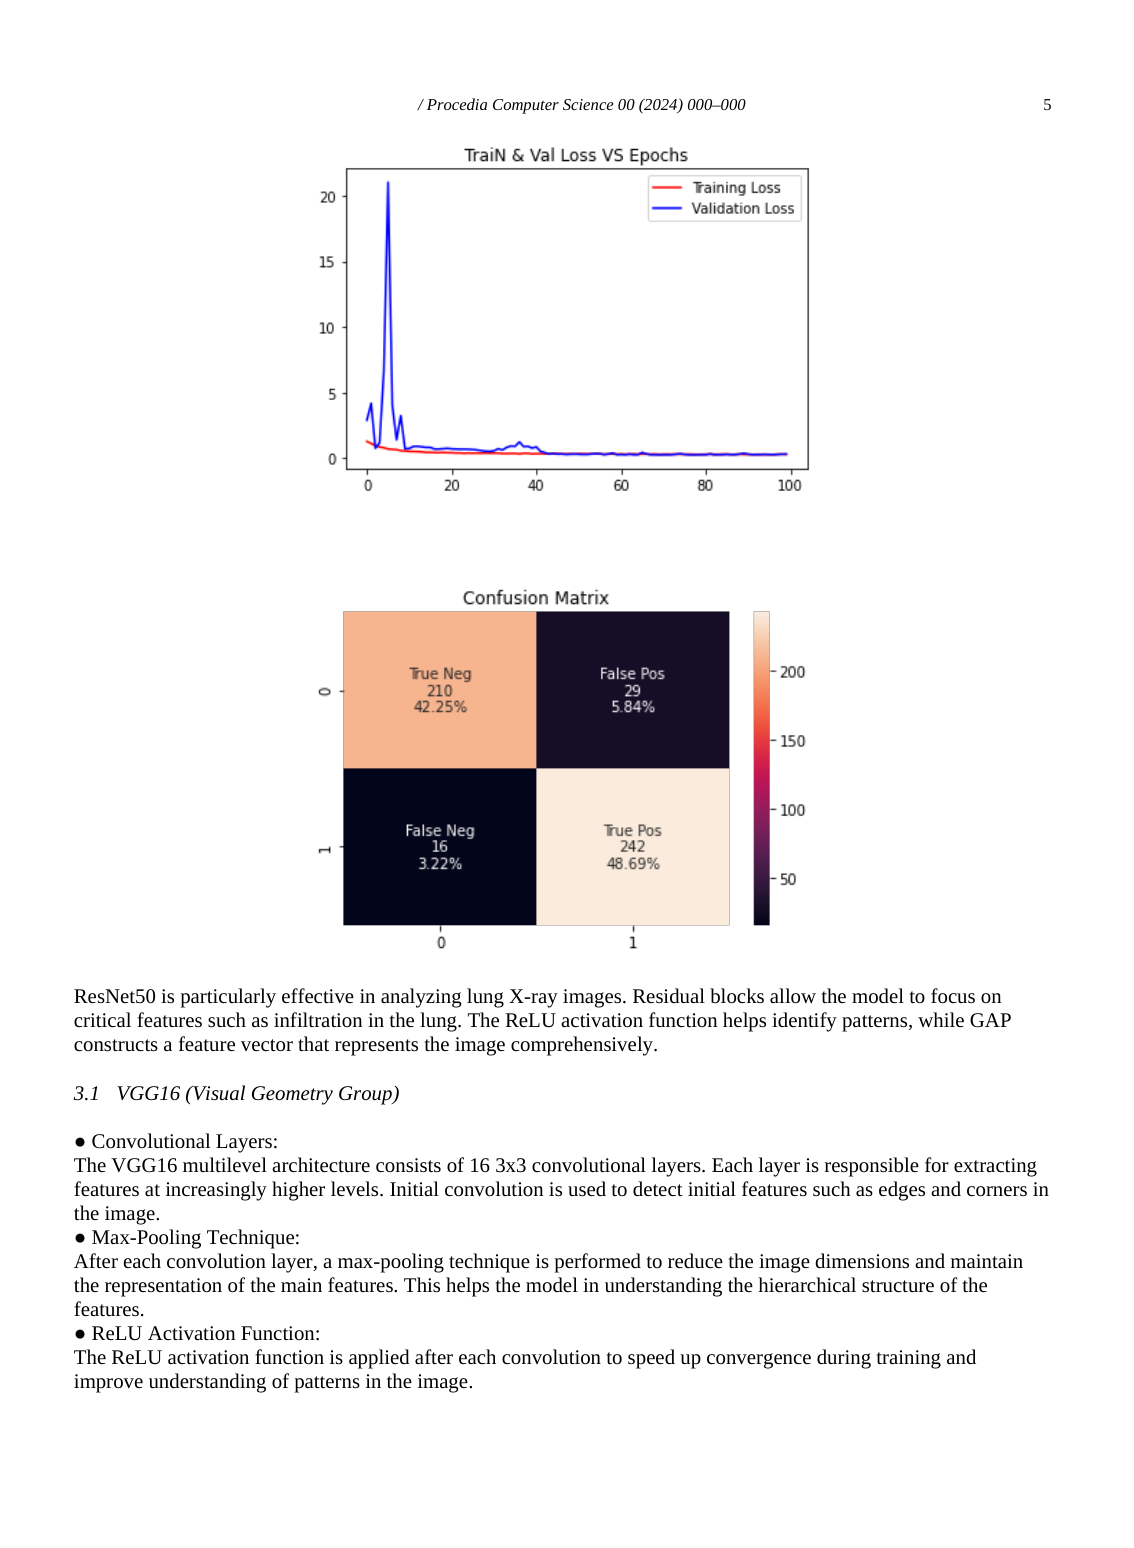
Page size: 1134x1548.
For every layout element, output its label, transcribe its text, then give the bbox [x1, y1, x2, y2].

list The VGG16 multilevel architecture consists of 16 3x3 convolutional layers. Each layer is responsible for extracting features at increasingly higher levels. Initial convolution is used to detect initial features such as edges and corners in the image. [74, 1153, 1051, 1225]
list ● Max-Pooling Technique: [74, 1225, 1051, 1249]
list VGG16 (Visual Geometry Group) [74, 1081, 1051, 1104]
list After each convolution layer, a max-pooling technique is performed to reduce the image dimensions and maintain the representation of the main features. This helps the model in understanding the hierarchical structure of the features. [74, 1249, 1051, 1321]
picture [309, 580, 816, 960]
list The ReLU activation function is applied after each convolution to speed up convergence during training and improve understanding of patterns in the image. [74, 1345, 1051, 1393]
list ResNet50 is particularly effective in analyzing lung X-ray images. Residual blocks allow the model to focus on critical features such as infiltration in the lung. The ReLU activation function helps identify patterns, while GAP constructs a feature vector that represents the image comprehensively. [74, 984, 1051, 1056]
picture [309, 138, 816, 502]
list ● Convolutional Layers: [74, 1129, 1051, 1153]
list ● ReLU Activation Function: [74, 1321, 1051, 1345]
